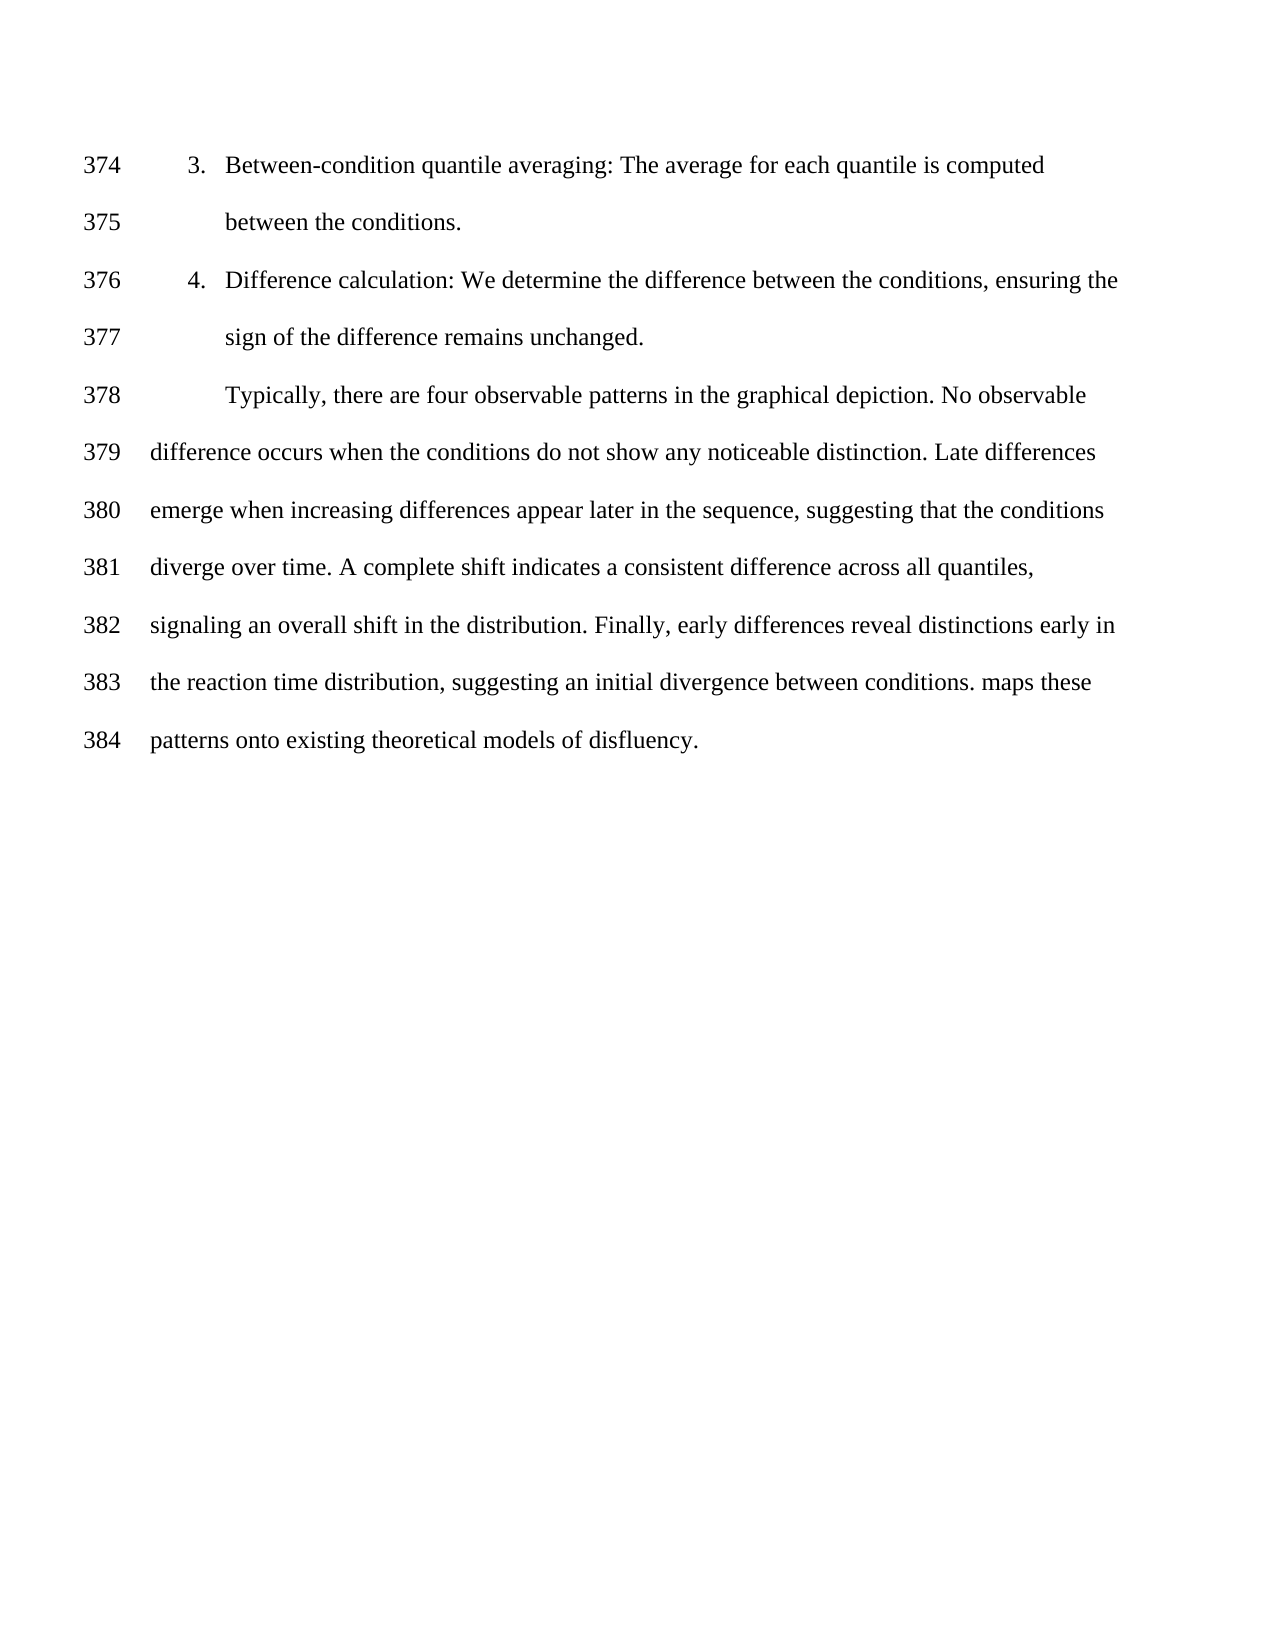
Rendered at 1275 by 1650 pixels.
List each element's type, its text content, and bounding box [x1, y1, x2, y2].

text Typically, there are four observable patterns in the graphical depiction. No observable difference occurs when the conditions do not show any noticeable distinction. Late differences emerge when increasing differences appear later in the sequence, suggesting that the conditions diverge over time. A complete shift indicates a consistent difference across all quantiles, signaling an overall shift in the distribution. Finally, early differences reveal distinctions early in the reaction time distribution, suggesting an initial divergence between conditions. maps these patterns onto existing theoretical models of disfluency. [150, 380, 1125, 754]
list Difference calculation: We determine the difference between the conditions, ensuring the sign of the difference remains unchanged. [187, 265, 1125, 351]
list Between-condition quantile averaging: The average for each quantile is computed between the conditions. [187, 150, 1125, 236]
